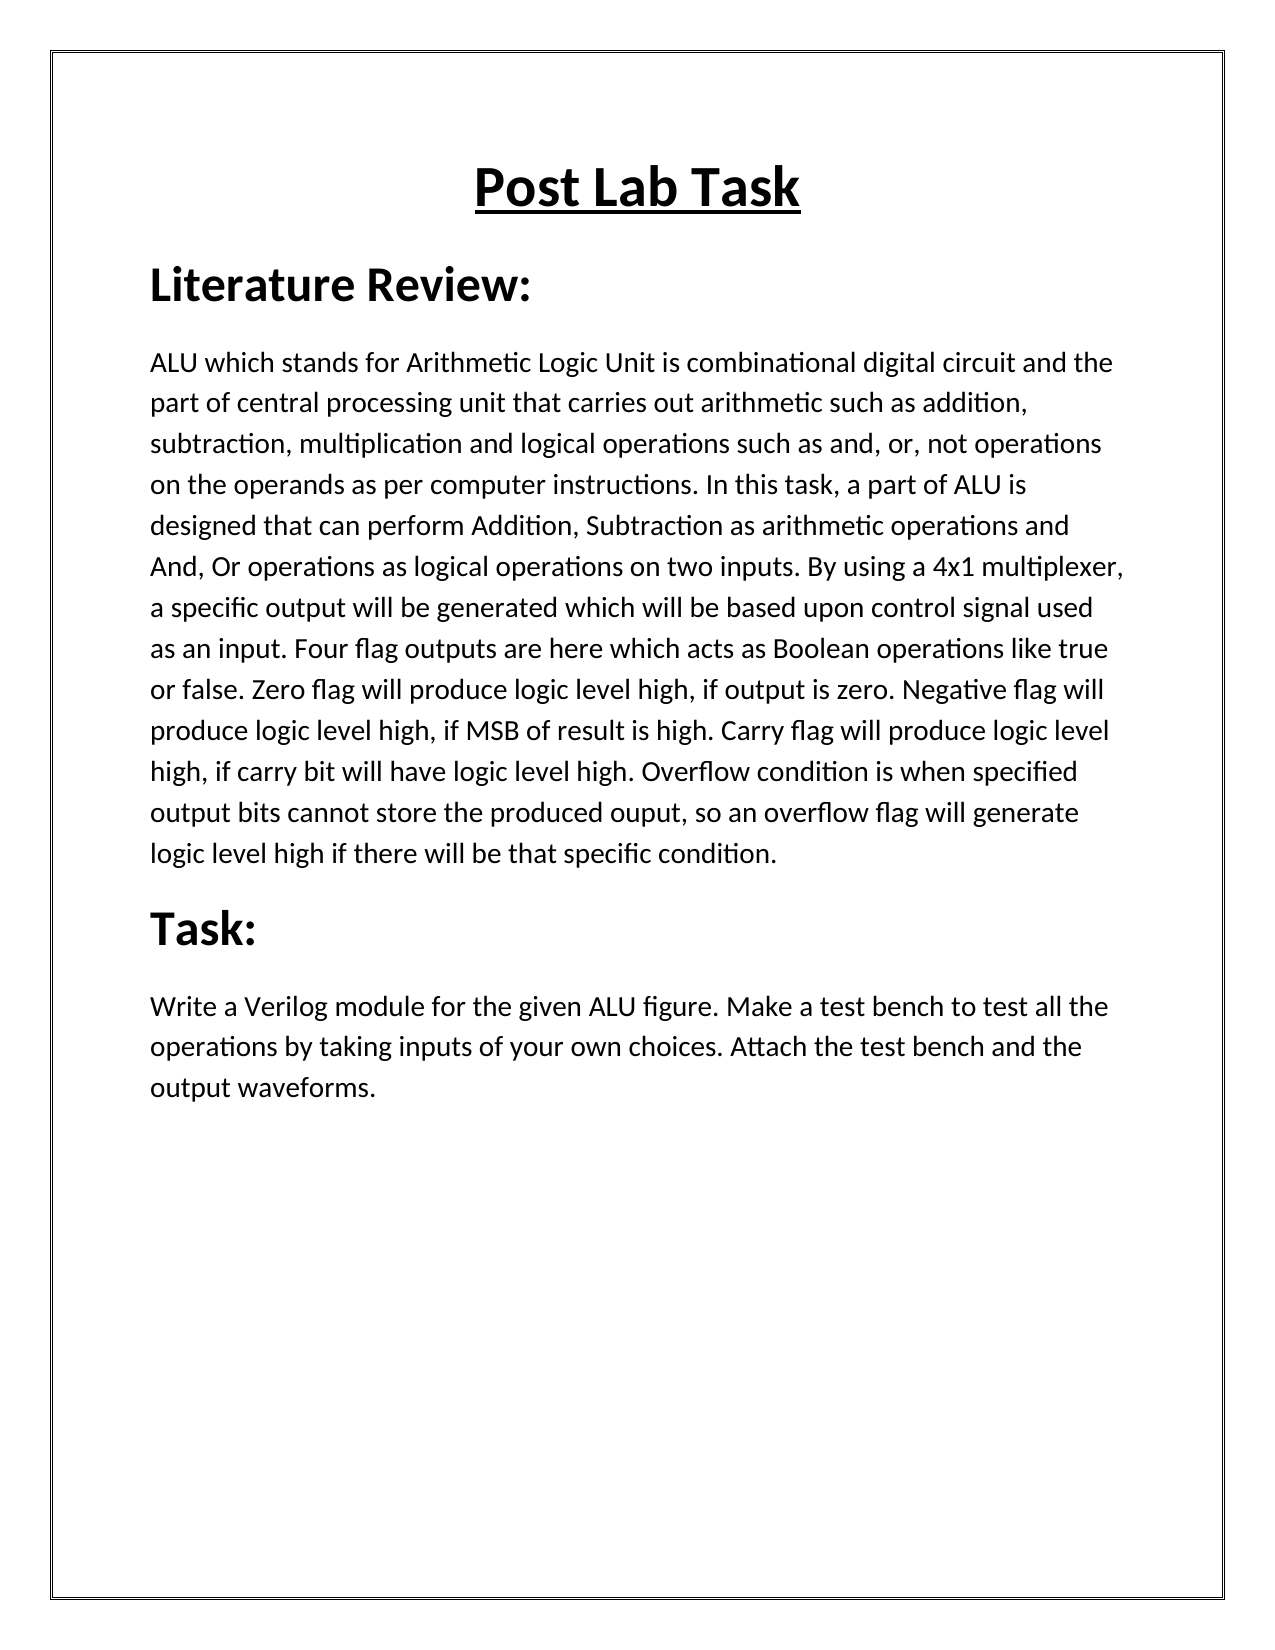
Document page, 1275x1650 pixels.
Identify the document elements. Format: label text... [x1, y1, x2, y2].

text Post Lab Task [150, 150, 1125, 221]
text Literature Review: [150, 253, 1125, 314]
text Write a Verilog module for the given ALU figure. Make a test bench to test all the operations by taking inputs of your own choices. Attach the test bench and the output waveforms. [150, 988, 1125, 1105]
text ALU which stands for Arithmetic Logic Unit is combinational digital circuit and the part of central processing unit that carries out arithmetic such as addition, subtraction, multiplication and logical operations such as and, or, not operations on the operands as per computer instructions. In this task, a part of ALU is designed that can perform Addition, Subtraction as arithmetic operations and And, Or operations as logical operations on two inputs. By using a 4x1 multiplexer, a specific output will be generated which will be based upon control signal used as an input. Four flag outputs are here which acts as Boolean operations like true or false. Zero flag will produce logic level high, if output is zero. Negative flag will produce logic level high, if MSB of result is high. Carry flag will produce logic level high, if carry bit will have logic level high. Overflow condition is when specified output bits cannot store the produced ouput, so an overflow flag will generate logic level high if there will be that specific condition. [150, 344, 1125, 871]
text Task: [150, 897, 1125, 958]
